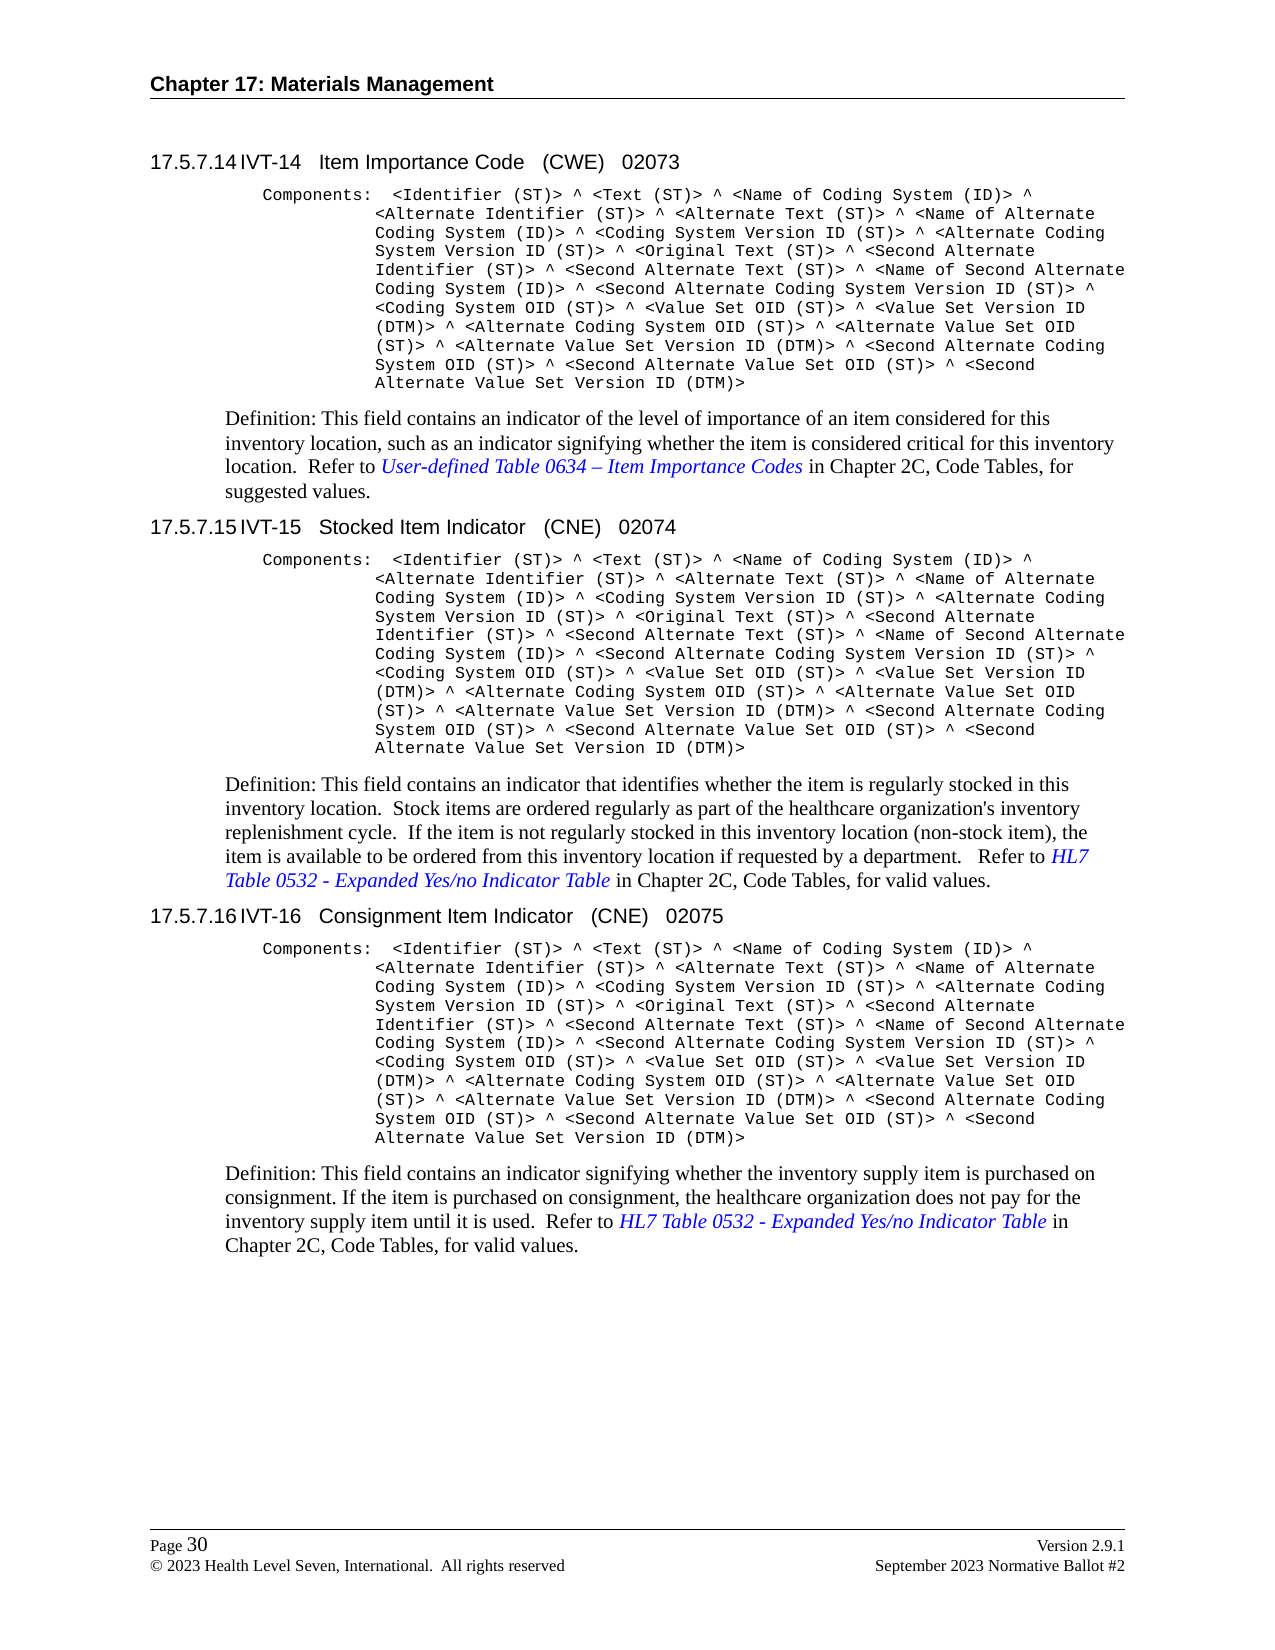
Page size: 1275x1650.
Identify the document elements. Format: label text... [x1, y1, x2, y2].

text Definition: This field contains an indicator signifying whether the inventory supply item is purchased on consignment. If the item is purchased on consignment, the healthcare organization does not pay for the inventory supply item until it is used. Refer to HL7 Table 0532 - Expanded Yes/no Indicator Table in Chapter 2C, Code Tables, for valid values. [225, 1161, 1125, 1257]
text Components: <Identifier (ST)> ^ <Text (ST)> ^ <Name of Coding System (ID)> ^ <Alternate Identifier (ST)> ^ <Alternate Text (ST)> ^ <Name of Alternate Coding System (ID)> ^ <Coding System Version ID (ST)> ^ <Alternate Coding System Version ID (ST)> ^ <Original Text (ST)> ^ <Second Alternate Identifier (ST)> ^ <Second Alternate Text (ST)> ^ <Name of Second Alternate Coding System (ID)> ^ <Second Alternate Coding System Version ID (ST)> ^ <Coding System OID (ST)> ^ <Value Set OID (ST)> ^ <Value Set Version ID (DTM)> ^ <Alternate Coding System OID (ST)> ^ <Alternate Value Set OID (ST)> ^ <Alternate Value Set Version ID (DTM)> ^ <Second Alternate Coding System OID (ST)> ^ <Second Alternate Value Set OID (ST)> ^ <Second Alternate Value Set Version ID (DTM)> [262, 941, 1125, 1148]
text Definition: This field contains an indicator that identifies whether the item is regularly stocked in this inventory location. Stock items are ordered regularly as part of the healthcare organization's inventory replenishment cycle. If the item is not regularly stocked in this inventory location (non-stock item), the item is available to be ordered from this inventory location if requested by a department. Refer to HL7 Table 0532 - Expanded Yes/no Indicator Table in Chapter 2C, Code Tables, for valid values. [225, 771, 1125, 892]
text Components: <Identifier (ST)> ^ <Text (ST)> ^ <Name of Coding System (ID)> ^ <Alternate Identifier (ST)> ^ <Alternate Text (ST)> ^ <Name of Alternate Coding System (ID)> ^ <Coding System Version ID (ST)> ^ <Alternate Coding System Version ID (ST)> ^ <Original Text (ST)> ^ <Second Alternate Identifier (ST)> ^ <Second Alternate Text (ST)> ^ <Name of Second Alternate Coding System (ID)> ^ <Second Alternate Coding System Version ID (ST)> ^ <Coding System OID (ST)> ^ <Value Set OID (ST)> ^ <Value Set Version ID (DTM)> ^ <Alternate Coding System OID (ST)> ^ <Alternate Value Set OID (ST)> ^ <Alternate Value Set Version ID (DTM)> ^ <Second Alternate Coding System OID (ST)> ^ <Second Alternate Value Set OID (ST)> ^ <Second Alternate Value Set Version ID (DTM)> [262, 552, 1125, 759]
text Components: <Identifier (ST)> ^ <Text (ST)> ^ <Name of Coding System (ID)> ^ <Alternate Identifier (ST)> ^ <Alternate Text (ST)> ^ <Name of Alternate Coding System (ID)> ^ <Coding System Version ID (ST)> ^ <Alternate Coding System Version ID (ST)> ^ <Original Text (ST)> ^ <Second Alternate Identifier (ST)> ^ <Second Alternate Text (ST)> ^ <Name of Second Alternate Coding System (ID)> ^ <Second Alternate Coding System Version ID (ST)> ^ <Coding System OID (ST)> ^ <Value Set OID (ST)> ^ <Value Set Version ID (DTM)> ^ <Alternate Coding System OID (ST)> ^ <Alternate Value Set OID (ST)> ^ <Alternate Value Set Version ID (DTM)> ^ <Second Alternate Coding System OID (ST)> ^ <Second Alternate Value Set OID (ST)> ^ <Second Alternate Value Set Version ID (DTM)> [262, 186, 1125, 394]
subtitle 17.5.7.14 IVT-14 Item Importance Code (CWE) 02073 [150, 150, 1125, 174]
subtitle 17.5.7.15 IVT-15 Stocked Item Indicator (CNE) 02074 [150, 515, 1125, 539]
text Definition: This field contains an indicator of the level of importance of an item considered for this inventory location, such as an indicator signifying whether the item is considered critical for this inventory location. Refer to User-defined Table 0634 – Item Importance Codes in Chapter 2C, Code Tables, for suggested values. [225, 406, 1125, 503]
subtitle 17.5.7.16 IVT-16 Consignment Item Indicator (CNE) 02075 [150, 904, 1125, 928]
